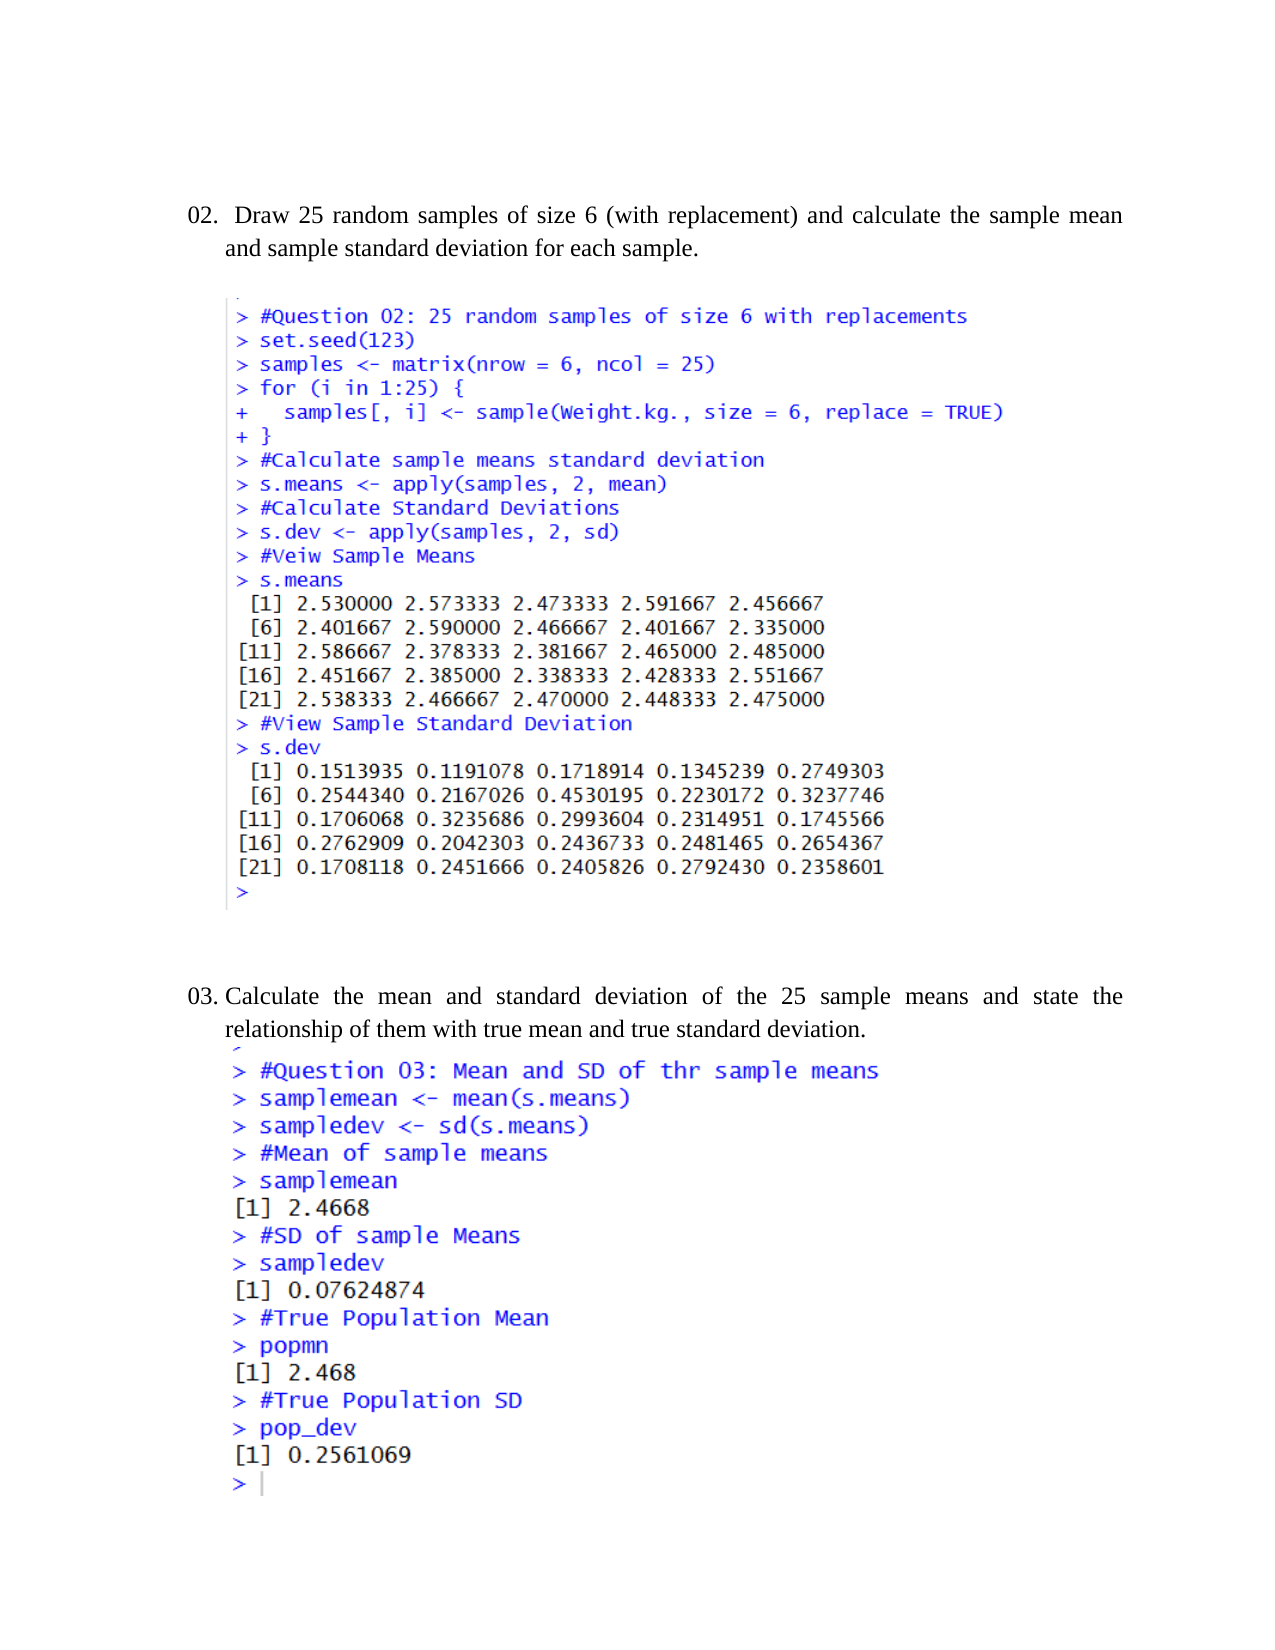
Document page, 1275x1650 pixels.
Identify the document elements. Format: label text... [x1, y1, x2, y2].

picture [225, 1047, 965, 1494]
picture [225, 298, 1200, 910]
list Calculate the mean and standard deviation of the 25 sample means and state the relationship of them with true mean and true standard deviation. [187, 981, 1125, 1043]
list Draw 25 random samples of size 6 (with replacement) and calculate the sample mean and sample standard deviation for each sample. [187, 200, 1125, 261]
